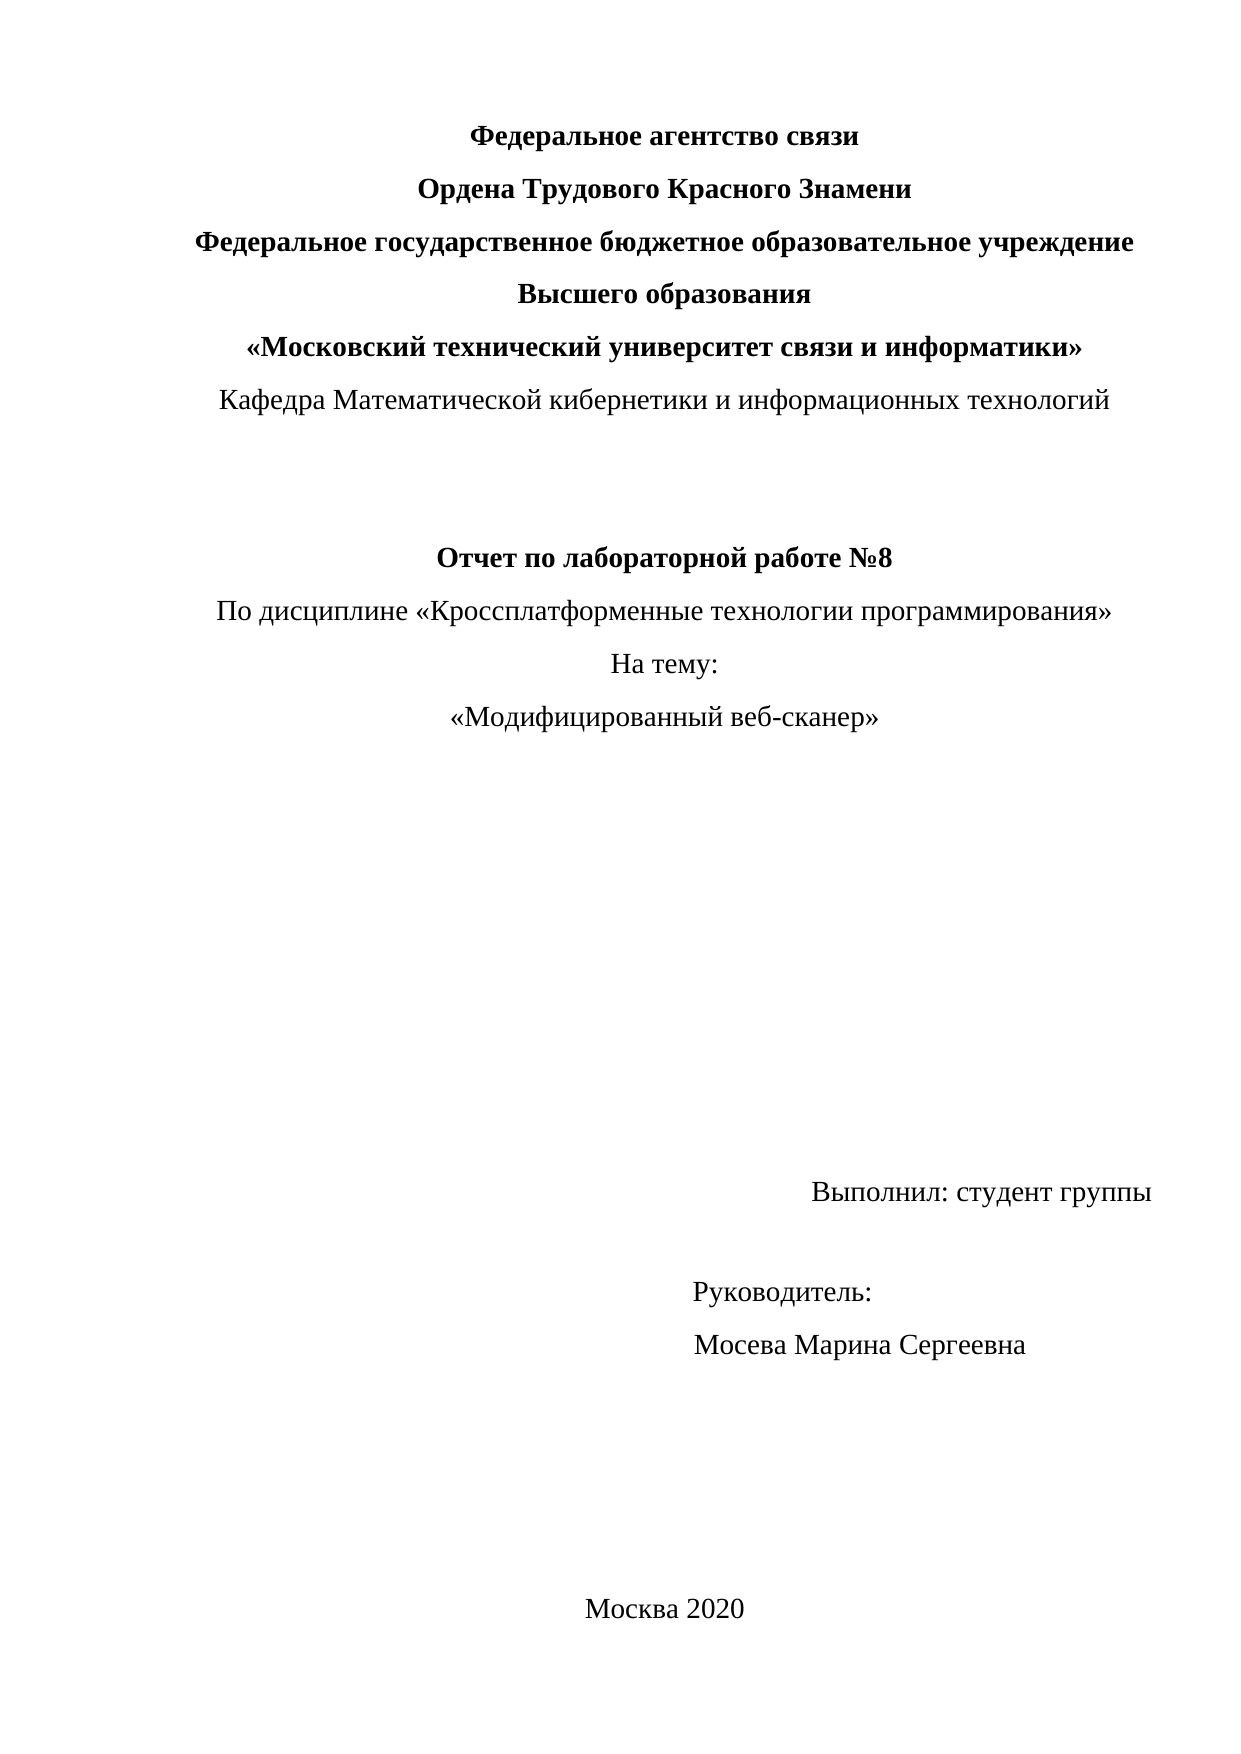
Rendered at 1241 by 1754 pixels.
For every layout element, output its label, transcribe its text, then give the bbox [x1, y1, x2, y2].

text Выполнил: студент группы [177, 1174, 1152, 1208]
text Руководитель: [177, 1274, 1152, 1308]
text Федеральное агентство связи [177, 118, 1152, 152]
text Мосева Марина Сергеевна [177, 1327, 1152, 1361]
text По дисциплине «Кроссплатформенные технологии программирования» [177, 593, 1152, 627]
text Ордена Трудового Красного Знамени [177, 171, 1152, 204]
text «Модифицированный веб-сканер» [177, 699, 1152, 733]
text «Московский технический университет связи и информатики» [177, 329, 1152, 363]
text Высшего образования [177, 277, 1152, 310]
text Отчет по лабораторной работе №8 [177, 541, 1152, 574]
text На тему: [177, 646, 1152, 680]
text Москва 2020 [177, 1591, 1152, 1625]
text Федеральное государственное бюджетное образовательное учреждение [177, 224, 1152, 257]
text Кафедра Математической кибернетики и информационных технологий [177, 382, 1152, 416]
